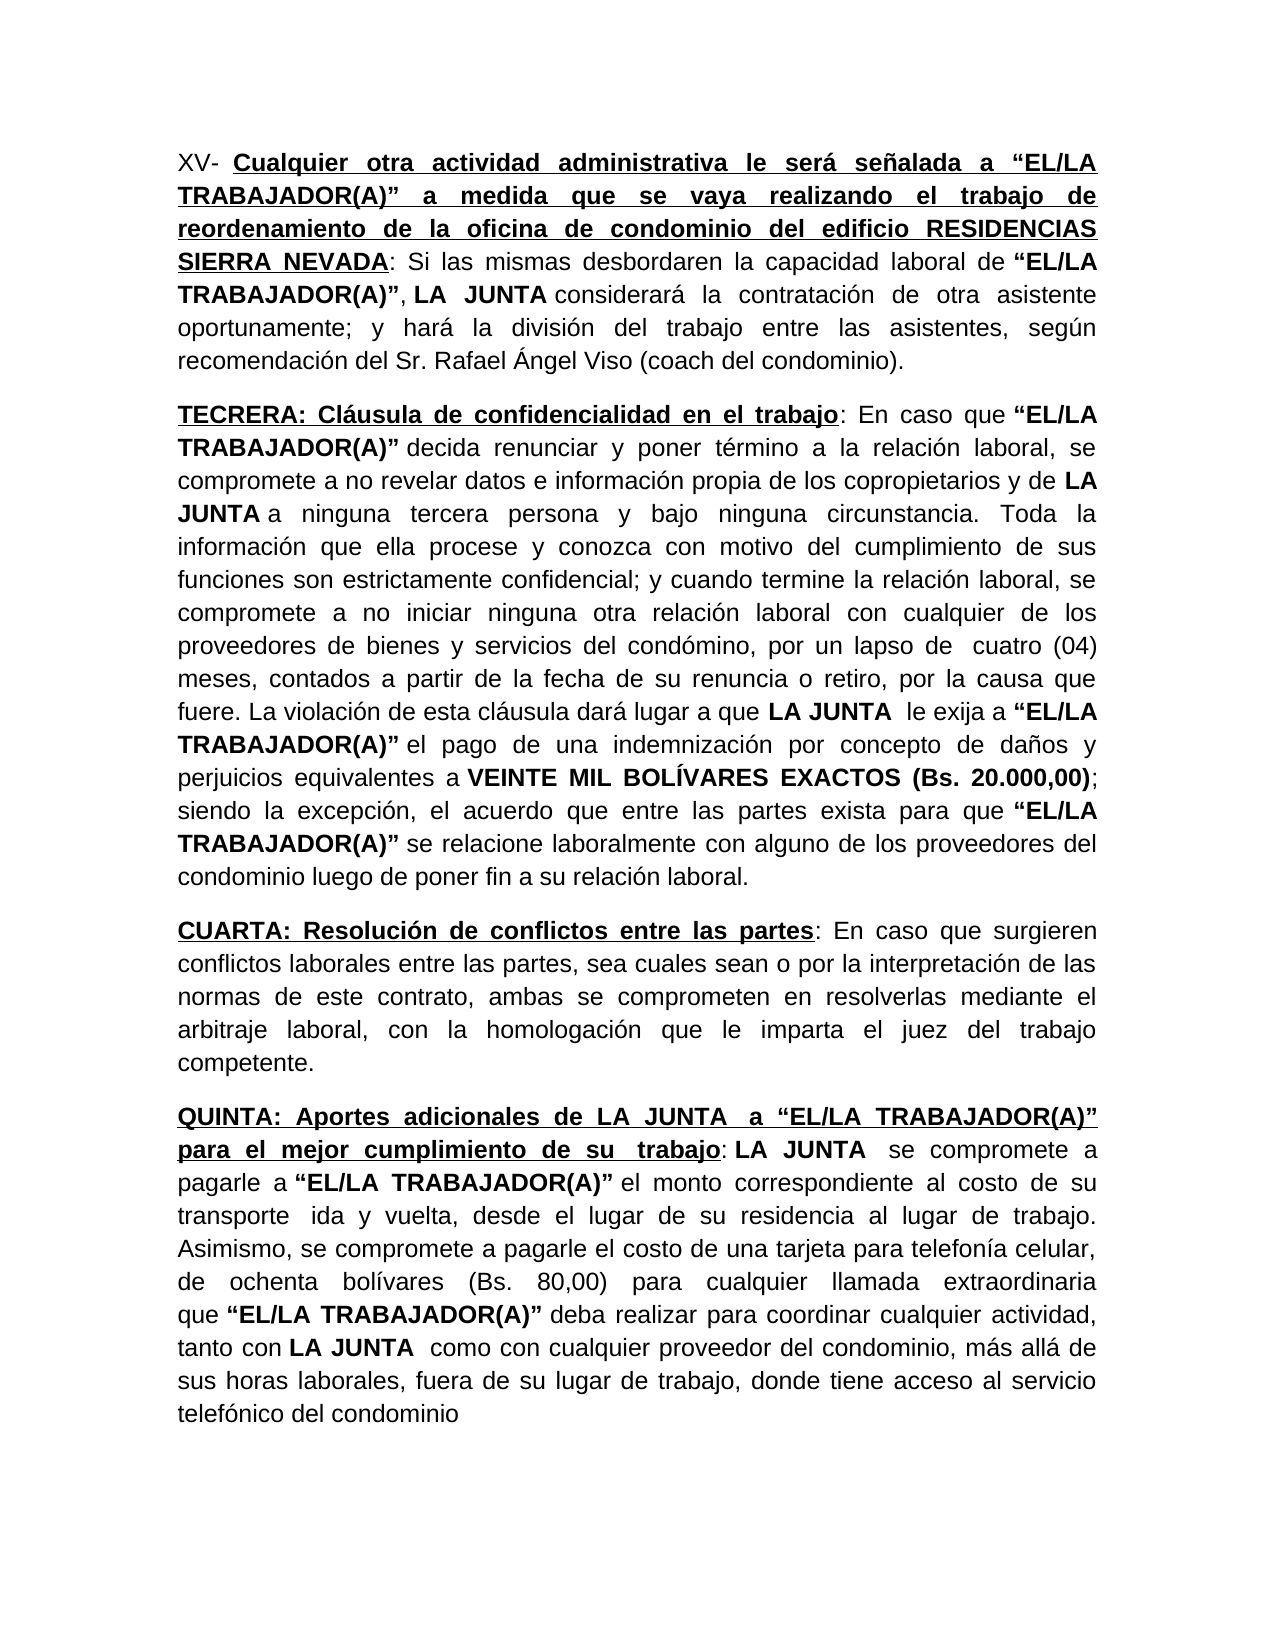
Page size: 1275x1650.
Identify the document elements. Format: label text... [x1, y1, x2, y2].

text TECRERA: Cláusula de confidencialidad en el trabajo: En caso que “EL/LA TRABAJADOR(A)” decida renunciar y poner término a la relación laboral, se compromete a no revelar datos e información propia de los copropietarios y de LA JUNTA a ninguna tercera persona y bajo ninguna circunstancia. Toda la información que ella procese y conozca con motivo del cumplimiento de sus funciones son estrictamente confidencial; y cuando termine la relación laboral, se compromete a no iniciar ninguna otra relación laboral con cualquier de los proveedores de bienes y servicios del condómino, por un lapso de cuatro (04) meses, contados a partir de la fecha de su renuncia o retiro, por la causa que fuere. La violación de esta cláusula dará lugar a que LA JUNTA le exija a “EL/LA TRABAJADOR(A)” el pago de una indemnización por concepto de daños y perjuicios equivalentes a VEINTE MIL BOLÍVARES EXACTOS (Bs. 20.000,00); siendo la excepción, el acuerdo que entre las partes exista para que “EL/LA TRABAJADOR(A)” se relacione laboralmente con alguno de los proveedores del condominio luego de poner fin a su relación laboral. [177, 399, 1098, 891]
text CUARTA: Resolución de conflictos entre las partes: En caso que surgieren conflictos laborales entre las partes, sea cuales sean o por la interpretación de las normas de este contrato, ambas se comprometen en resolverlas mediante el arbitraje laboral, con la homologación que le imparta el juez del trabajo competente. [177, 916, 1098, 1077]
text XV- Cualquier otra actividad administrativa le será señalada a “EL/LA TRABAJADOR(A)” a medida que se vaya realizando el trabajo de reordenamiento de la oficina de condominio del edificio RESIDENCIAS SIERRA NEVADA: Si las mismas desbordaren la capacidad laboral de “EL/LA TRABAJADOR(A)”, LA JUNTA considerará la contratación de otra asistente oportunamente; y hará la división del trabajo entre las asistentes, según recomendación del Sr. Rafael Ángel Viso (coach del condominio). [177, 240, 1098, 374]
text QUINTA: Aportes adicionales de LA JUNTA a “EL/LA TRABAJADOR(A)” para el mejor cumplimiento de su trabajo: LA JUNTA se compromete a pagarle a “EL/LA TRABAJADOR(A)” el monto correspondiente al costo de su transporte ida y vuelta, desde el lugar de su residencia al lugar de trabajo. Asimismo, se compromete a pagarle el costo de una tarjeta para telefonía celular, de ochenta bolívares (Bs. 80,00) para cualquier llamada extraordinaria que “EL/LA TRABAJADOR(A)” deba realizar para coordinar cualquier actividad, tanto con LA JUNTA como con cualquier proveedor del condominio, más allá de sus horas laborales, fuera de su lugar de trabajo, donde tiene acceso al servicio telefónico del condominio [177, 1128, 1098, 1428]
text XV- Cualquier otra actividad administrativa le será señalada a “EL/LA TRABAJADOR(A)” a medida que se vaya realizando el trabajo de reordenamiento de la oficina de condominio del edificio RESIDENCIAS SIERRA NEVADA: Si las mismas desbordaren la capacidad laboral de “EL/LA TRABAJADOR(A)”, LA JUNTA considerará la contratación de otra asistente oportunamente; y hará la división del trabajo entre las asistentes, según recomendación del Sr. Rafael Ángel Viso (coach del condominio). [177, 148, 1098, 206]
text XV- Cualquier otra actividad administrativa le será señalada a “EL/LA TRABAJADOR(A)” a medida que se vaya realizando el trabajo de reordenamiento de la oficina de condominio del edificio RESIDENCIAS SIERRA NEVADA: Si las mismas desbordaren la capacidad laboral de “EL/LA TRABAJADOR(A)”, LA JUNTA considerará la contratación de otra asistente oportunamente; y hará la división del trabajo entre las asistentes, según recomendación del Sr. Rafael Ángel Viso (coach del condominio). [177, 207, 1098, 239]
